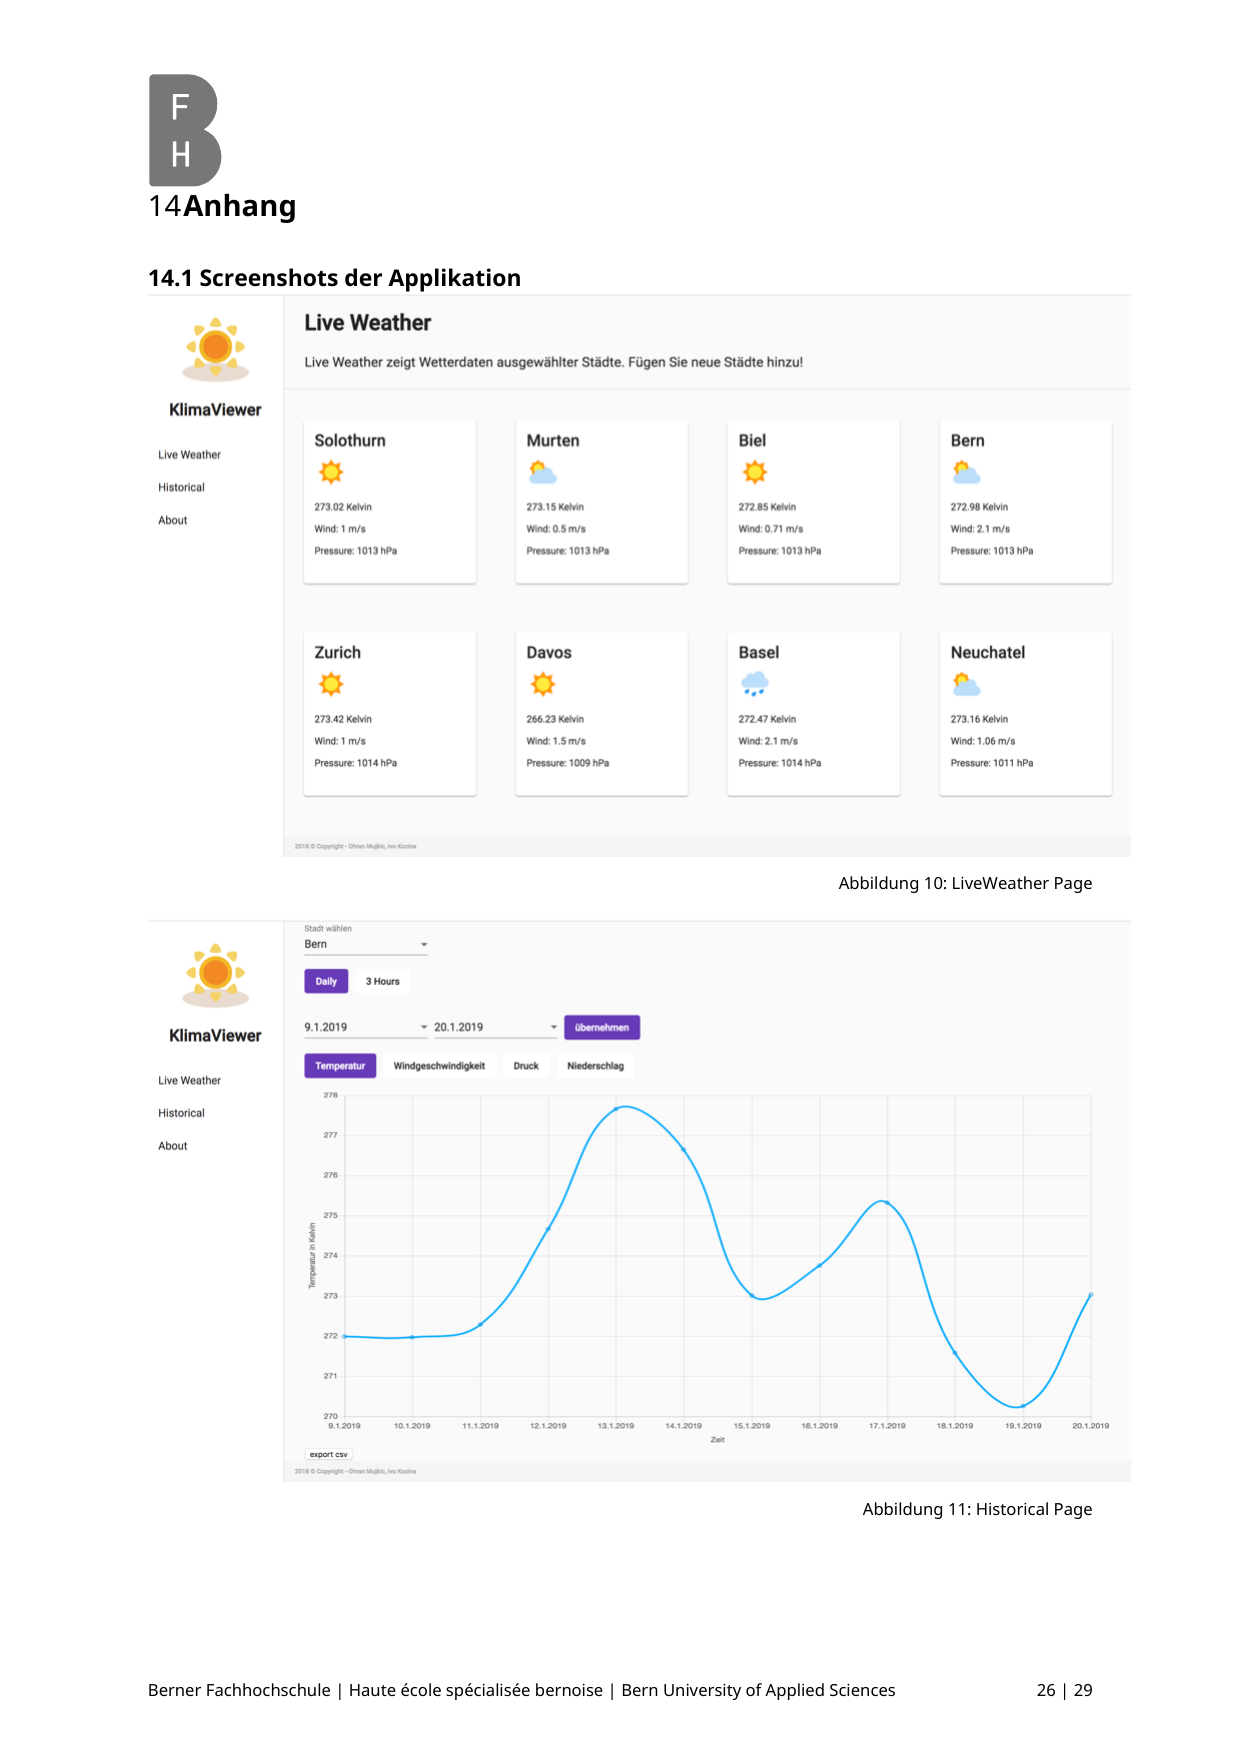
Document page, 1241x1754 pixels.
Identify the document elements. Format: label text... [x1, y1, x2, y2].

text Abbildung 11: Historical Page [148, 1494, 1093, 1520]
picture [147, 919, 1132, 1482]
subtitle Screenshots der Applikation [148, 262, 1093, 293]
text Abbildung 10: LiveWeather Page [148, 869, 1093, 894]
subtitle Anhang [148, 185, 1093, 225]
picture [147, 293, 1132, 857]
